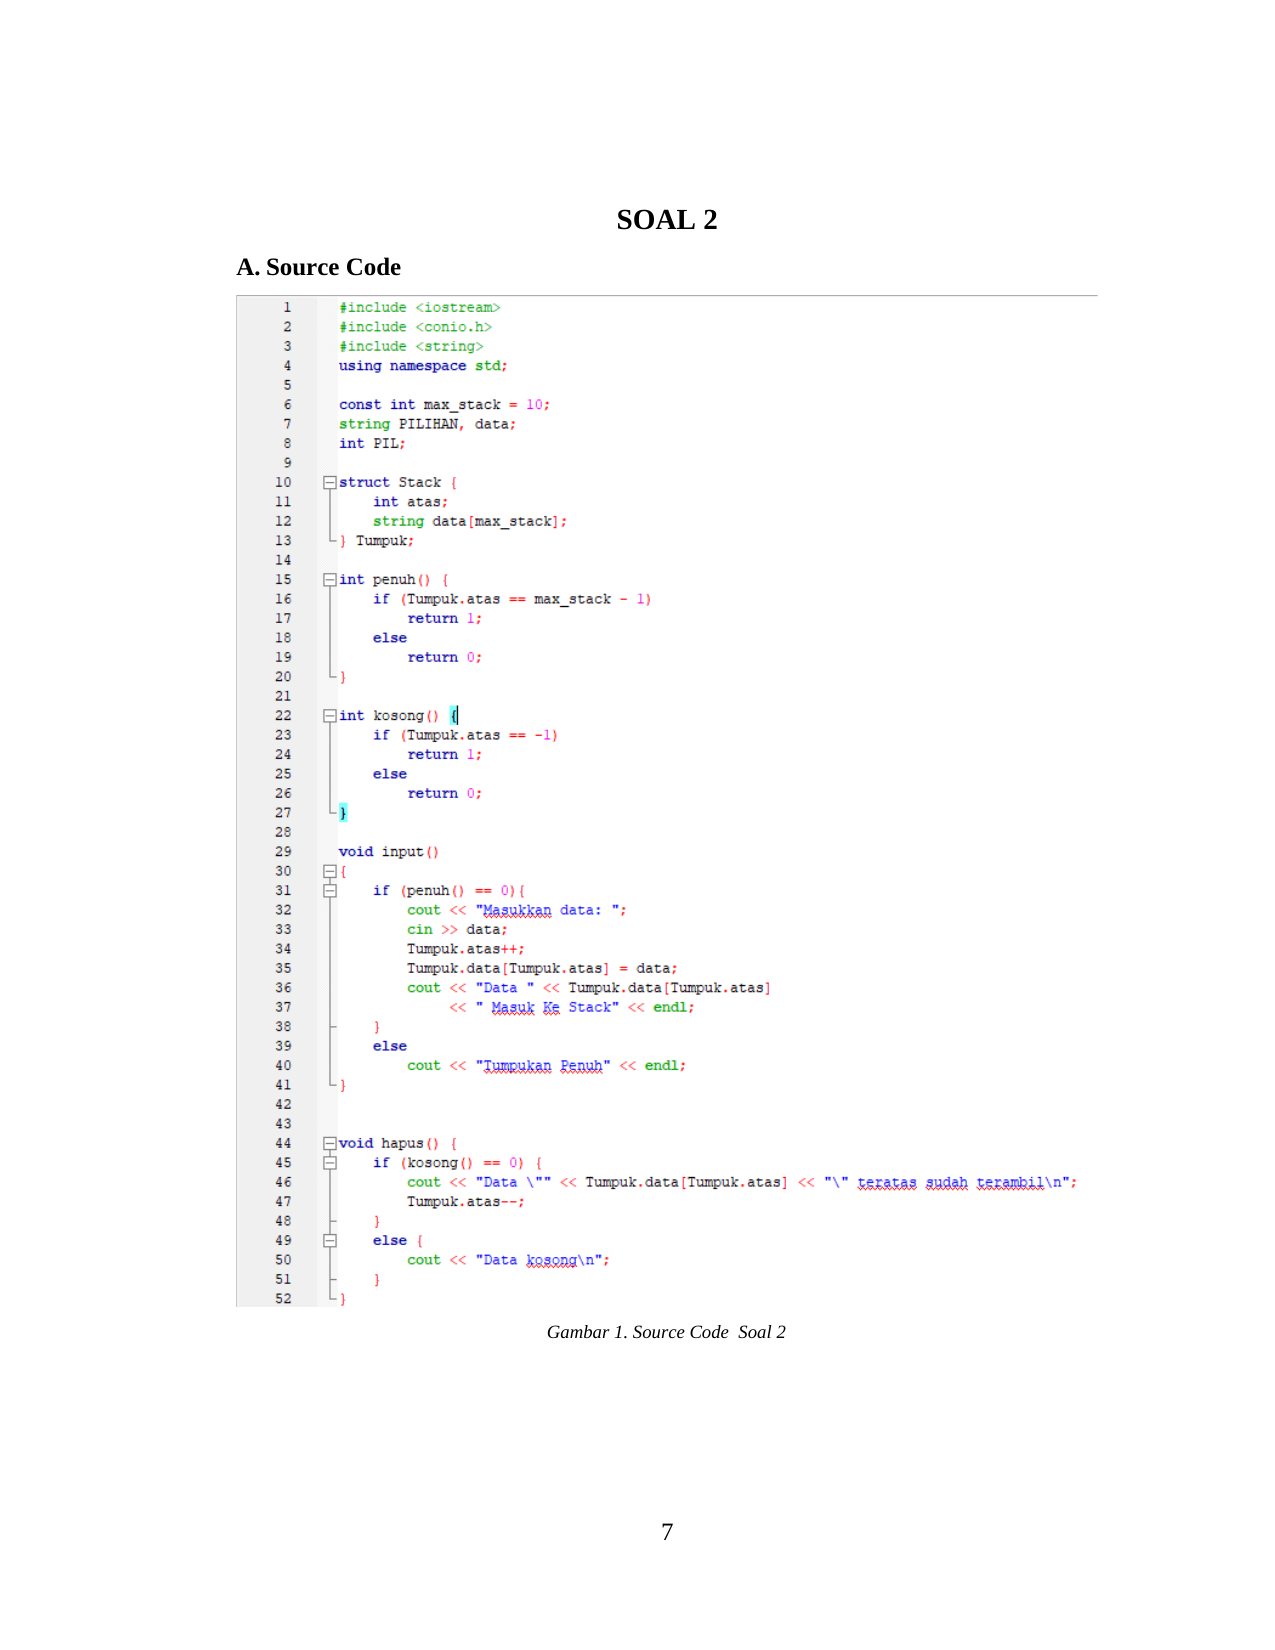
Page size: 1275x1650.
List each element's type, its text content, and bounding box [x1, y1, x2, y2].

subtitle SOAL 2 [236, 202, 1098, 236]
subtitle Source Code [236, 252, 1098, 281]
text Gambar 1. Source Code Soal 2 [236, 1321, 1098, 1342]
picture [236, 295, 1098, 1307]
